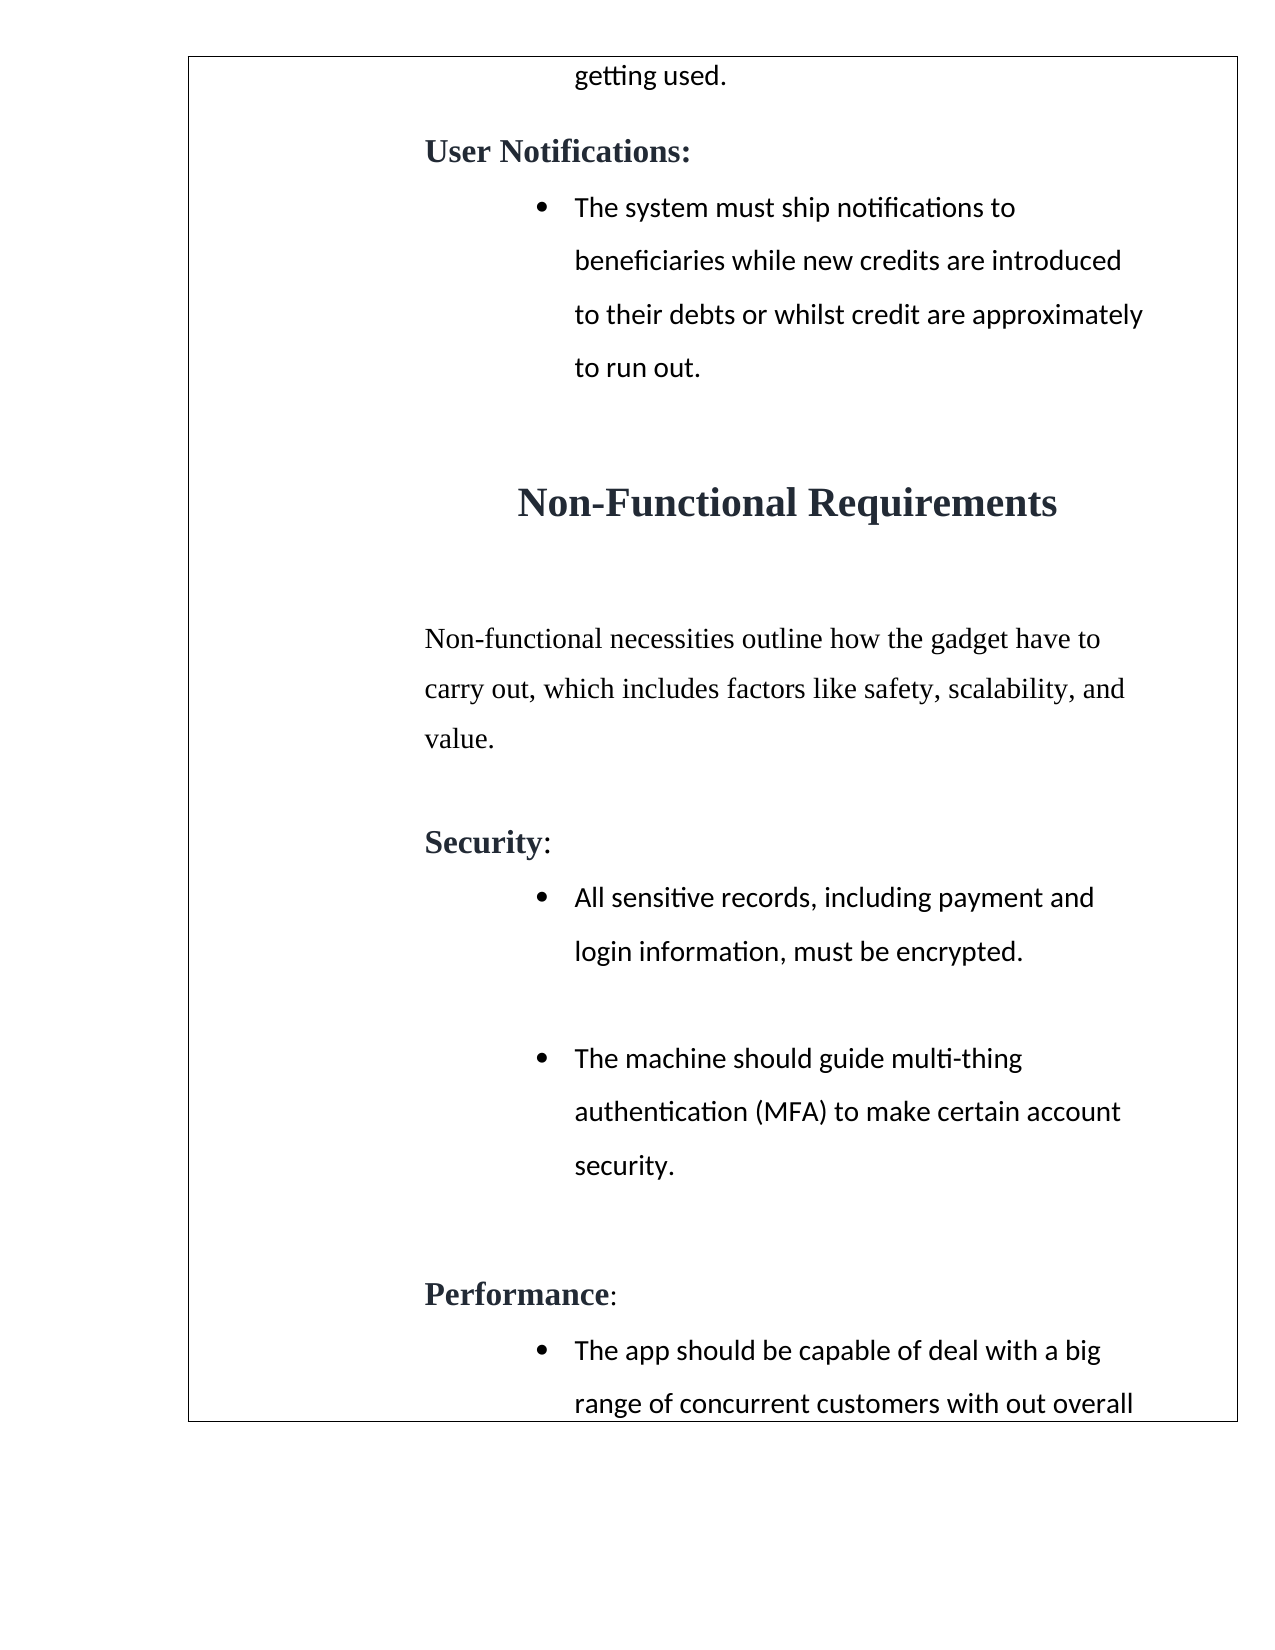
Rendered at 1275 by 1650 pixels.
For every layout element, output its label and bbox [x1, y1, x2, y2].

table_cell [189, 57, 1237, 1421]
